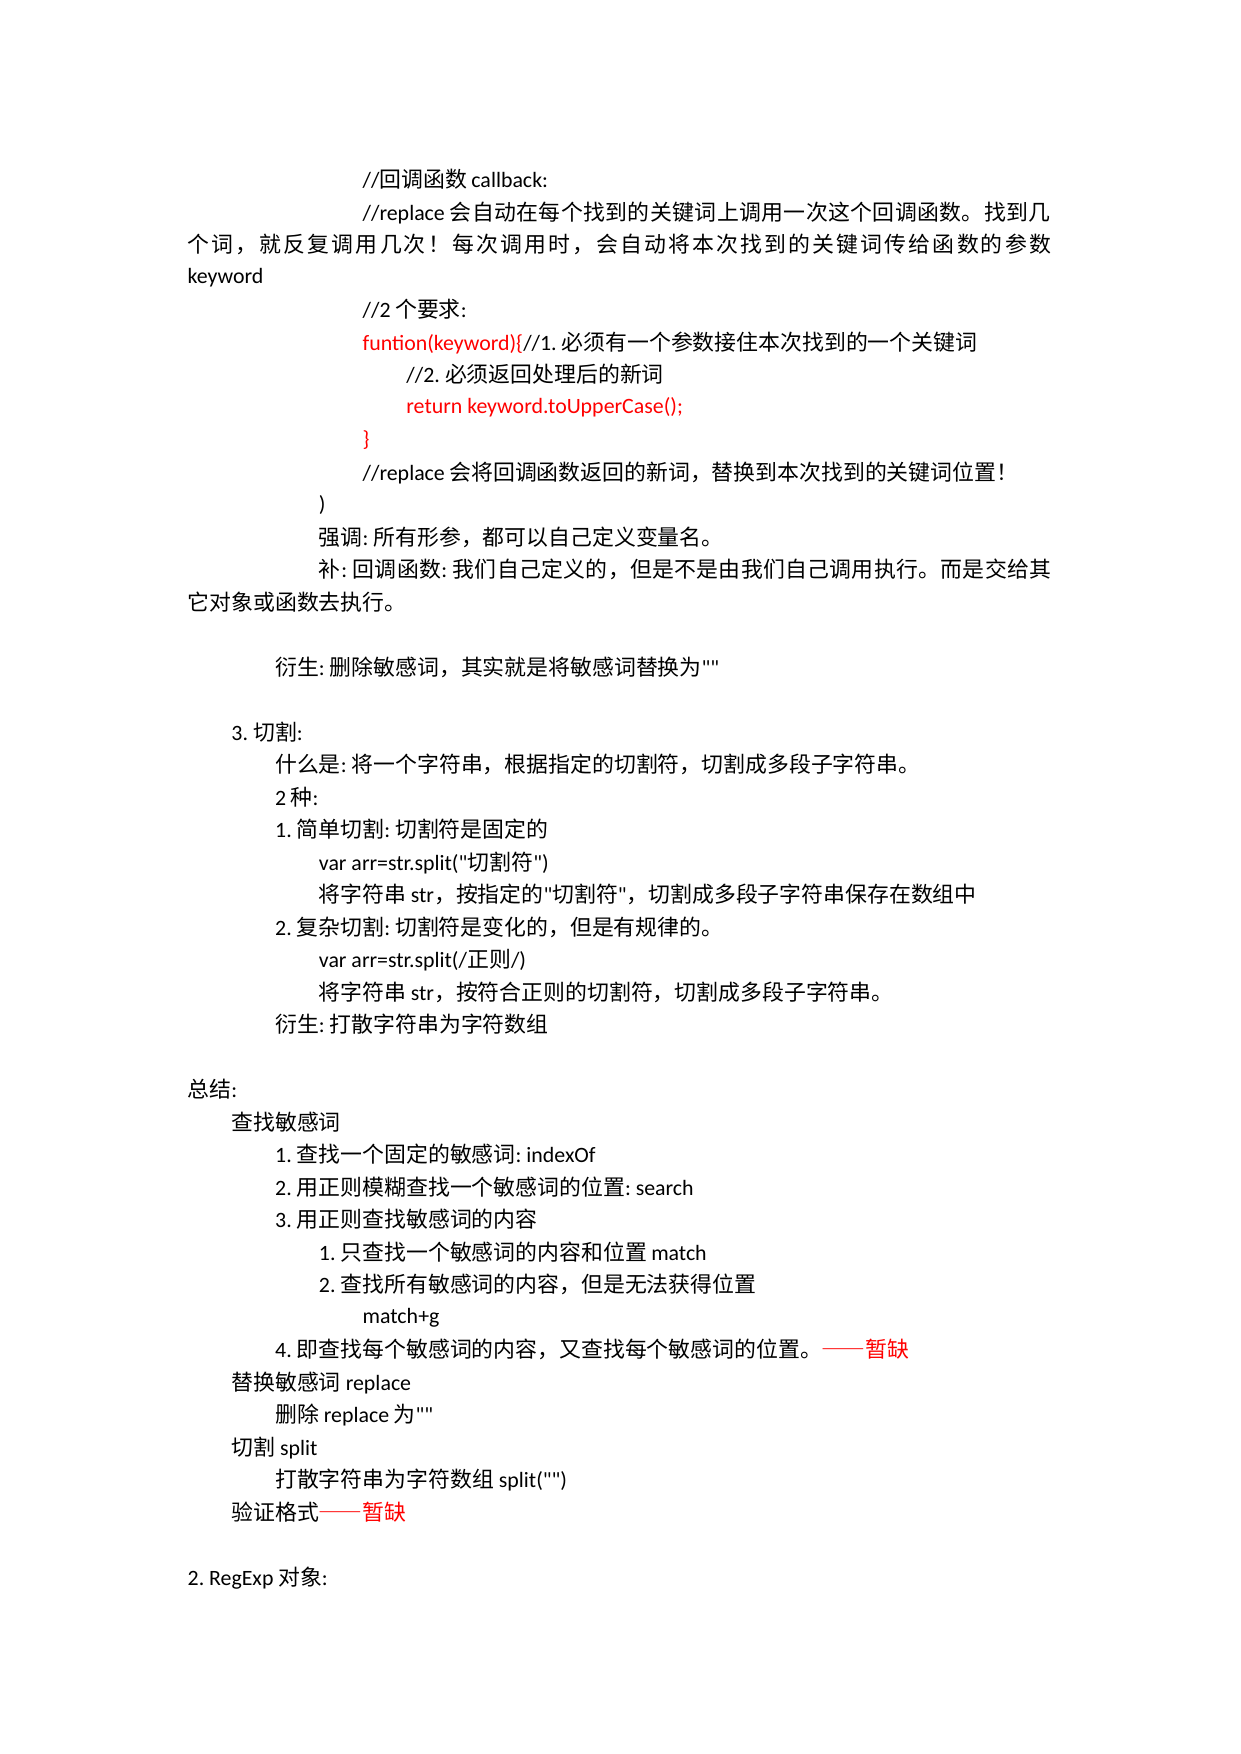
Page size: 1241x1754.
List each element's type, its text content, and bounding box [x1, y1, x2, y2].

text var arr=str.split(/正则/) [187, 942, 1053, 974]
text funtion(keyword){//1. 必须有一个参数接住本次找到的一个关键词 [187, 324, 1053, 357]
text //replace会将回调函数返回的新词，替换到本次找到的关键词位置！ [187, 454, 1053, 487]
text 1. 查找一个固定的敏感词: indexOf [187, 1137, 1053, 1169]
text 什么是: 将一个字符串，根据指定的切割符，切割成多段子字符串。 [187, 747, 1053, 779]
text //回调函数callback: [187, 162, 1053, 194]
text 3. 用正则查找敏感词的内容 [187, 1202, 1053, 1234]
text return keyword.toUpperCase(); [187, 389, 1053, 422]
text 2. 查找所有敏感词的内容，但是无法获得位置 [187, 1267, 1053, 1299]
text 打散字符串为字符数组 split("") [187, 1462, 1053, 1494]
text 将字符串str，按符合正则的切割符，切割成多段子字符串。 [187, 974, 1053, 1007]
text 删除 replace为"" [187, 1397, 1053, 1429]
text ) [187, 487, 1053, 519]
text 2. 复杂切割: 切割符是变化的，但是有规律的。 [187, 909, 1053, 942]
text 验证格式——暂缺 [187, 1494, 1053, 1527]
text } [187, 422, 1053, 454]
text //replace会自动在每个找到的关键词上调用一次这个回调函数。找到几个词，就反复调用几次！每次调用时，会自动将本次找到的关键词传给函数的参数keyword [187, 194, 1053, 292]
text 1. 简单切割: 切割符是固定的 [187, 812, 1053, 844]
text 1. 只查找一个敏感词的内容和位置match [187, 1234, 1053, 1267]
text 4. 即查找每个敏感词的内容，又查找每个敏感词的位置。——暂缺 [187, 1332, 1053, 1364]
text 衍生: 删除敏感词，其实就是将敏感词替换为"" [187, 649, 1053, 682]
text 强调: 所有形参，都可以自己定义变量名。 [187, 519, 1053, 552]
text 2种: [187, 779, 1053, 812]
text 总结: [187, 1072, 1053, 1104]
text 3. 切割: [187, 714, 1053, 747]
text 补: 回调函数: 我们自己定义的，但是不是由我们自己调用执行。而是交给其它对象或函数去执行。 [187, 552, 1053, 617]
text 查找敏感词 [187, 1104, 1053, 1137]
text //2个要求: [187, 292, 1053, 324]
text 2. 用正则模糊查找一个敏感词的位置: search [187, 1169, 1053, 1202]
text 切割 split [187, 1429, 1053, 1462]
text 2. RegExp对象: [187, 1559, 1053, 1592]
text var arr=str.split("切割符") [187, 844, 1053, 877]
text //2. 必须返回处理后的新词 [187, 357, 1053, 389]
text 替换敏感词 replace [187, 1364, 1053, 1397]
text 将字符串str，按指定的"切割符"，切割成多段子字符串保存在数组中 [187, 877, 1053, 909]
text match+g [187, 1299, 1053, 1332]
text 衍生: 打散字符串为字符数组 [187, 1007, 1053, 1039]
